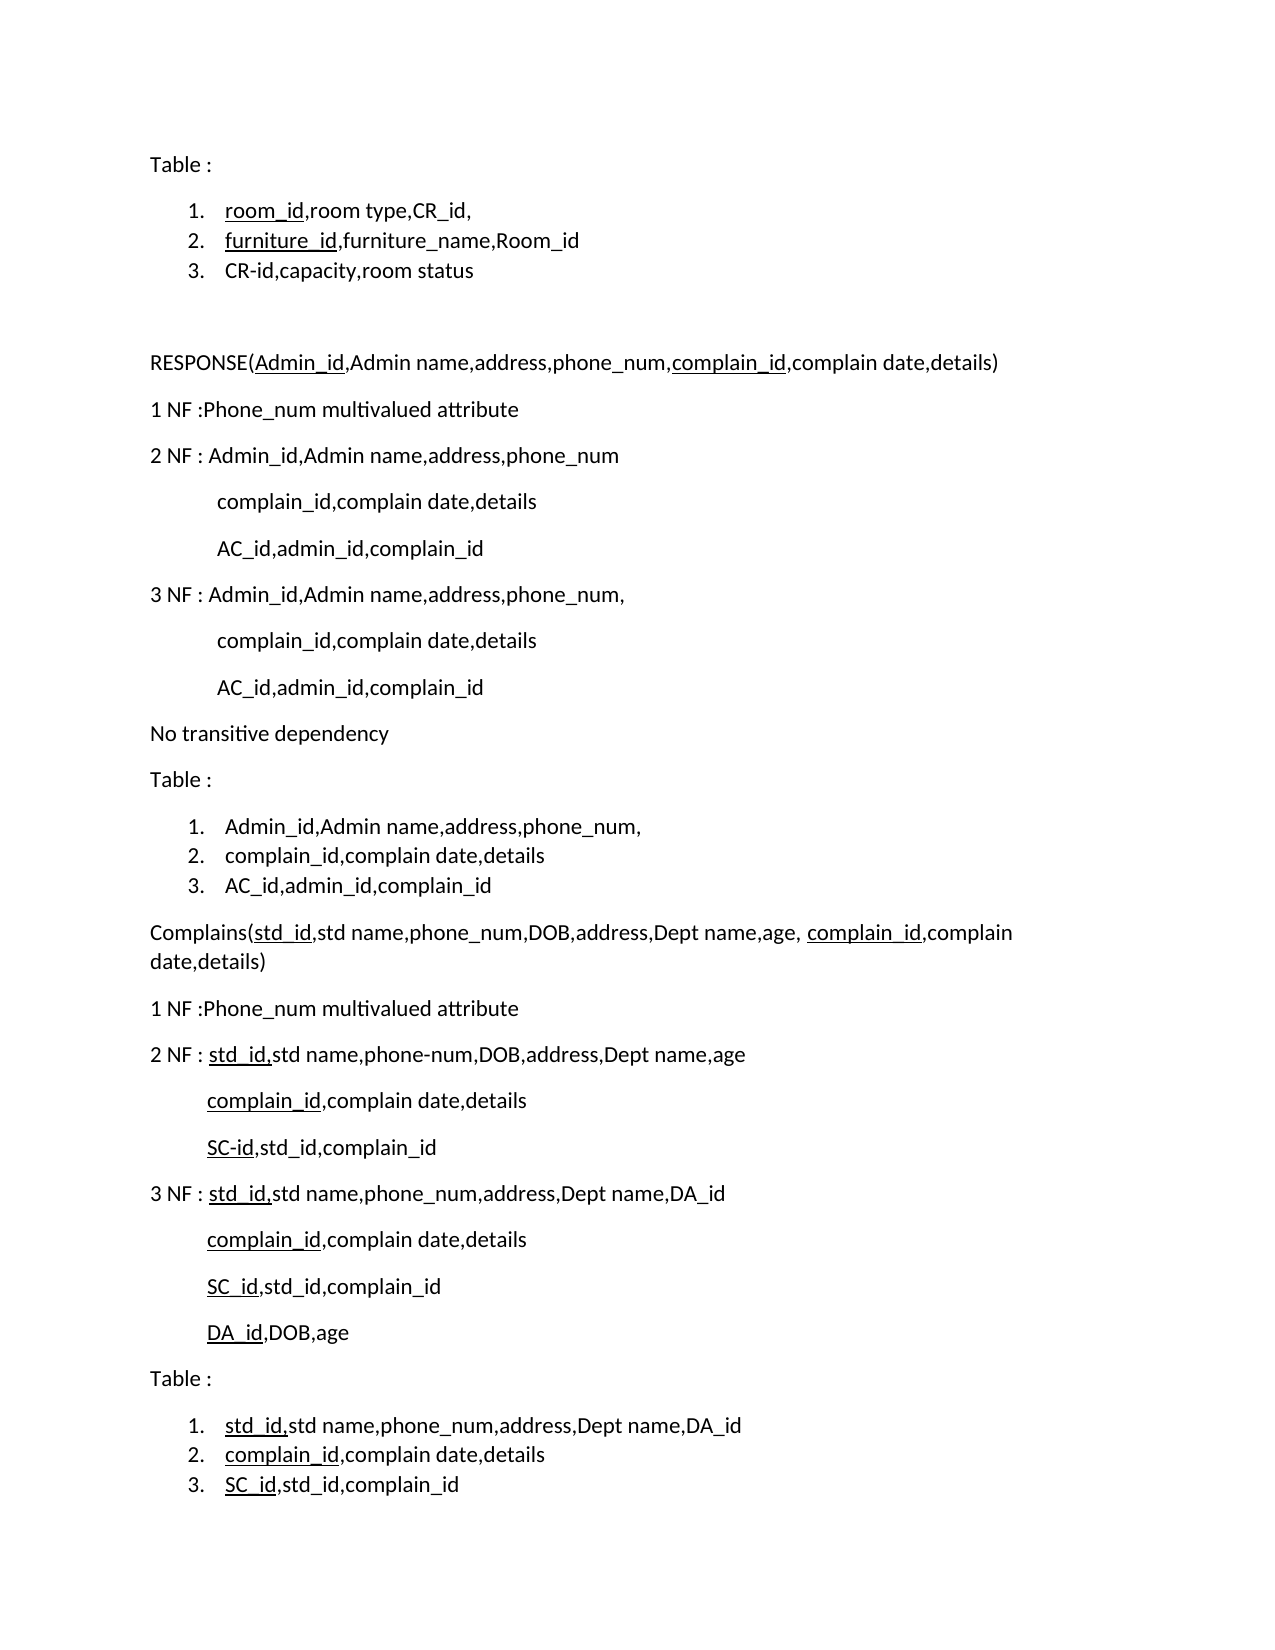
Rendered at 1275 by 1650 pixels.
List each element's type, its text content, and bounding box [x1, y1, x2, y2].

text Complains(std_id,std name,phone_num,DOB,address,Dept name,age, complain_id,complain date,details) [150, 918, 1125, 975]
text complain_id,complain date,details [150, 1086, 1125, 1114]
list complain_id,complain date,details [187, 842, 1125, 870]
text AC_id,admin_id,complain_id [150, 534, 1125, 562]
text 1 NF :Phone_num multivalued attribute [150, 395, 1125, 423]
text RESPONSE(Admin_id,Admin name,address,phone_num,complain_id,complain date,details) [150, 348, 1125, 376]
list std_id,std name,phone_num,address,Dept name,DA_id [187, 1411, 1125, 1439]
text complain_id,complain date,details [150, 627, 1125, 654]
text 2 NF : Admin_id,Admin name,address,phone_num [150, 441, 1125, 469]
list Admin_id,Admin name,address,phone_num, [187, 812, 1125, 840]
text No transitive dependency [150, 719, 1125, 747]
text 3 NF : Admin_id,Admin name,address,phone_num, [150, 580, 1125, 608]
text DA_id,DOB,age [150, 1318, 1125, 1346]
list complain_id,complain date,details [187, 1441, 1125, 1469]
text 3 NF : std_id,std name,phone_num,address,Dept name,DA_id [150, 1179, 1125, 1207]
text SC_id,std_id,complain_id [150, 1272, 1125, 1300]
list SC_id,std_id,complain_id [187, 1470, 1125, 1498]
text 2 NF : std_id,std name,phone-num,DOB,address,Dept name,age [150, 1040, 1125, 1068]
text 1 NF :Phone_num multivalued attribute [150, 994, 1125, 1022]
list CR-id,capacity,room status [187, 256, 1125, 284]
text complain_id,complain date,details [150, 1226, 1125, 1253]
text Table : [150, 150, 1125, 178]
text SC-id,std_id,complain_id [150, 1133, 1125, 1161]
text Table : [150, 766, 1125, 794]
list furniture_id,furniture_name,Room_id [187, 226, 1125, 254]
text Table : [150, 1364, 1125, 1393]
list AC_id,admin_id,complain_id [187, 871, 1125, 899]
list room_id,room type,CR_id, [187, 196, 1125, 224]
text AC_id,admin_id,complain_id [150, 673, 1125, 701]
text complain_id,complain date,details [150, 487, 1125, 516]
